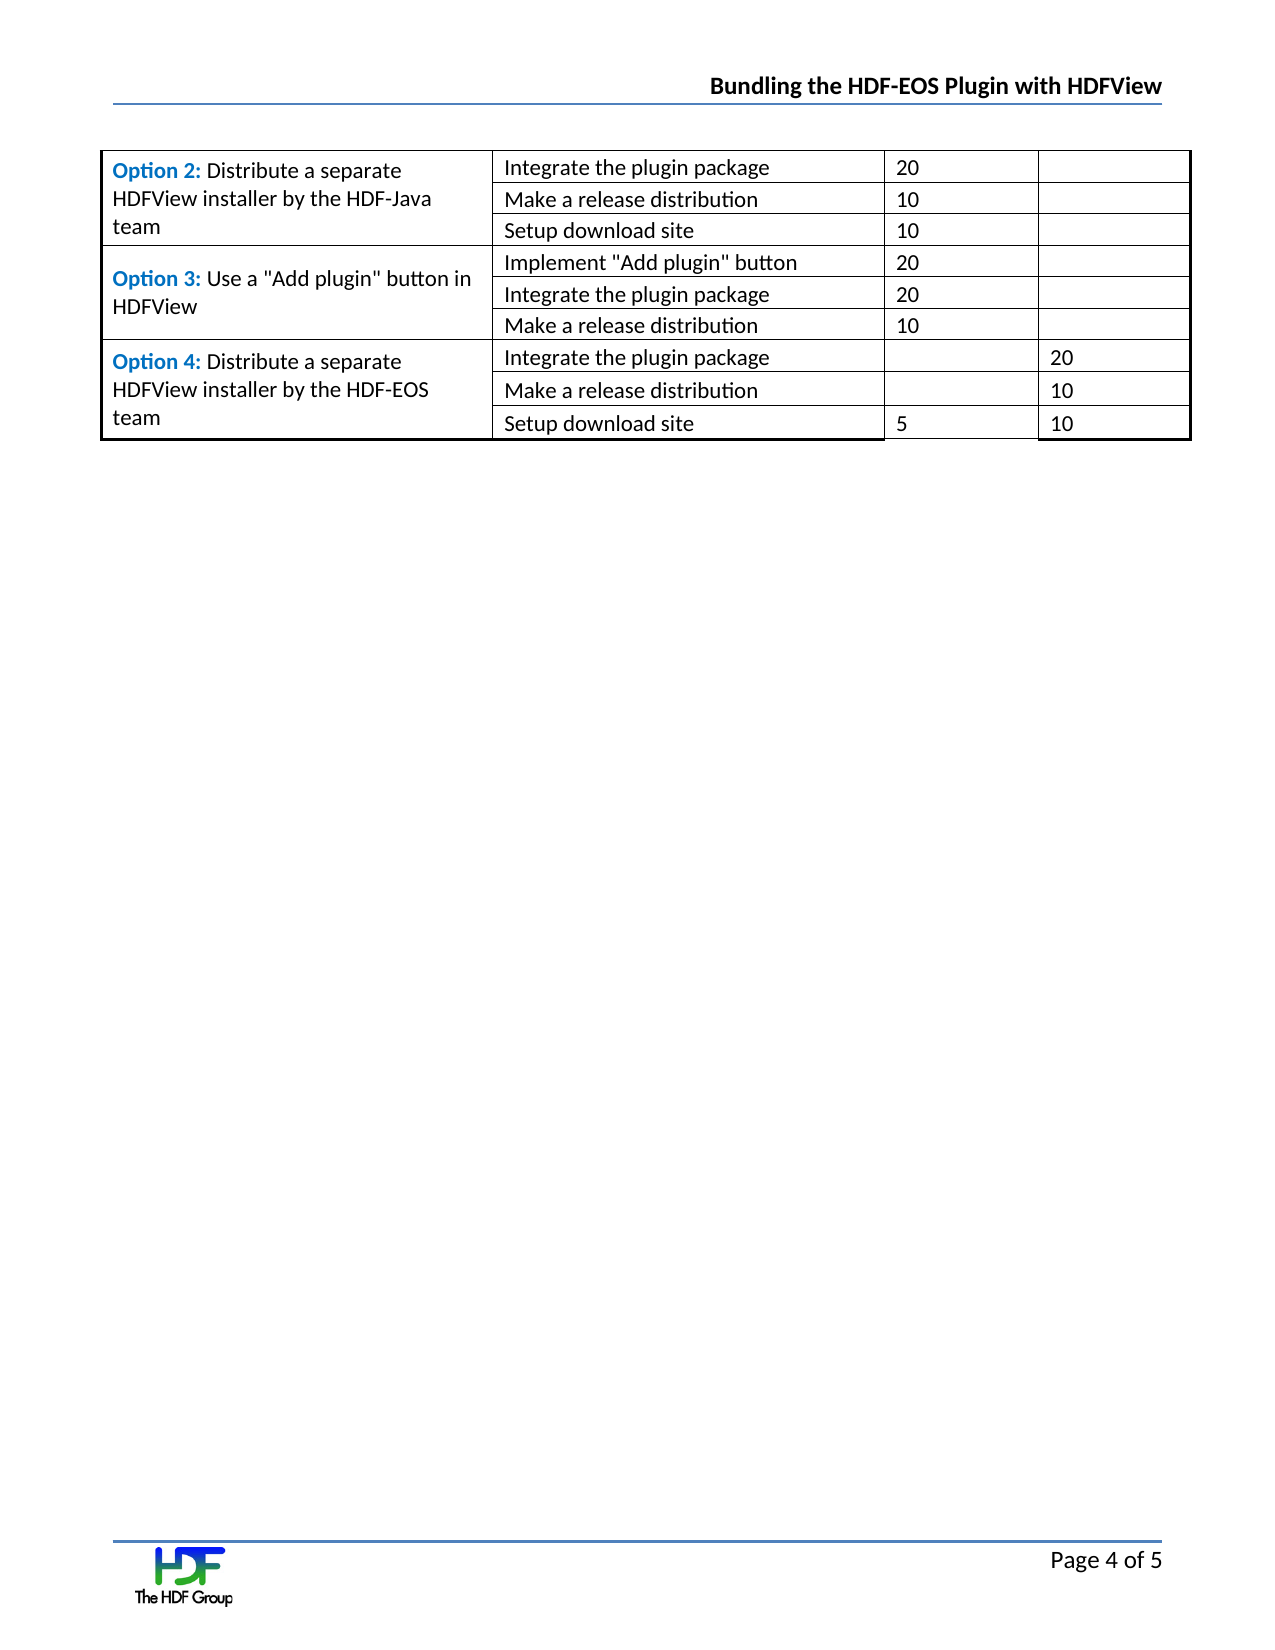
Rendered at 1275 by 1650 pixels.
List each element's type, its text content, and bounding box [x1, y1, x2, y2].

table_cell 20 [1039, 340, 1189, 371]
table_cell [1039, 214, 1189, 245]
table_cell [1039, 309, 1189, 339]
picture [135, 1547, 233, 1607]
table_cell Integrate the plugin package [493, 277, 884, 308]
table_cell Setup download site [493, 406, 884, 437]
table_cell 10 [1039, 372, 1189, 404]
table_cell Make a release distribution [493, 309, 884, 339]
table_cell Implement "Add plugin" button [493, 246, 884, 276]
table_cell [885, 372, 1038, 404]
table_cell 10 [1039, 406, 1189, 437]
table_cell Make a release distribution [493, 372, 884, 404]
table_cell Integrate the plugin package [493, 340, 884, 371]
table_cell [1039, 277, 1189, 308]
table_cell [885, 340, 1038, 371]
table_cell Option 3: Use a "Add plugin" button in HDFView [103, 246, 492, 339]
table_cell [1039, 246, 1189, 276]
table_cell 20 [885, 151, 1038, 182]
table_cell [1039, 151, 1189, 182]
table_cell 10 [885, 183, 1038, 213]
table_cell [1039, 183, 1189, 213]
table_cell Setup download site [493, 214, 884, 245]
table_cell 10 [885, 214, 1038, 245]
table_cell 20 [885, 277, 1038, 308]
table_cell 5 [885, 406, 1038, 437]
table_cell Integrate the plugin package [493, 151, 884, 182]
table_cell Make a release distribution [493, 183, 884, 213]
table_cell 20 [885, 246, 1038, 276]
table_cell 10 [885, 309, 1038, 339]
table_cell Option 2: Distribute a separate HDFView installer by the HDF-Java team [103, 151, 492, 245]
table_cell Option 4: Distribute a separate HDFView installer by the HDF-EOS team [103, 340, 492, 437]
